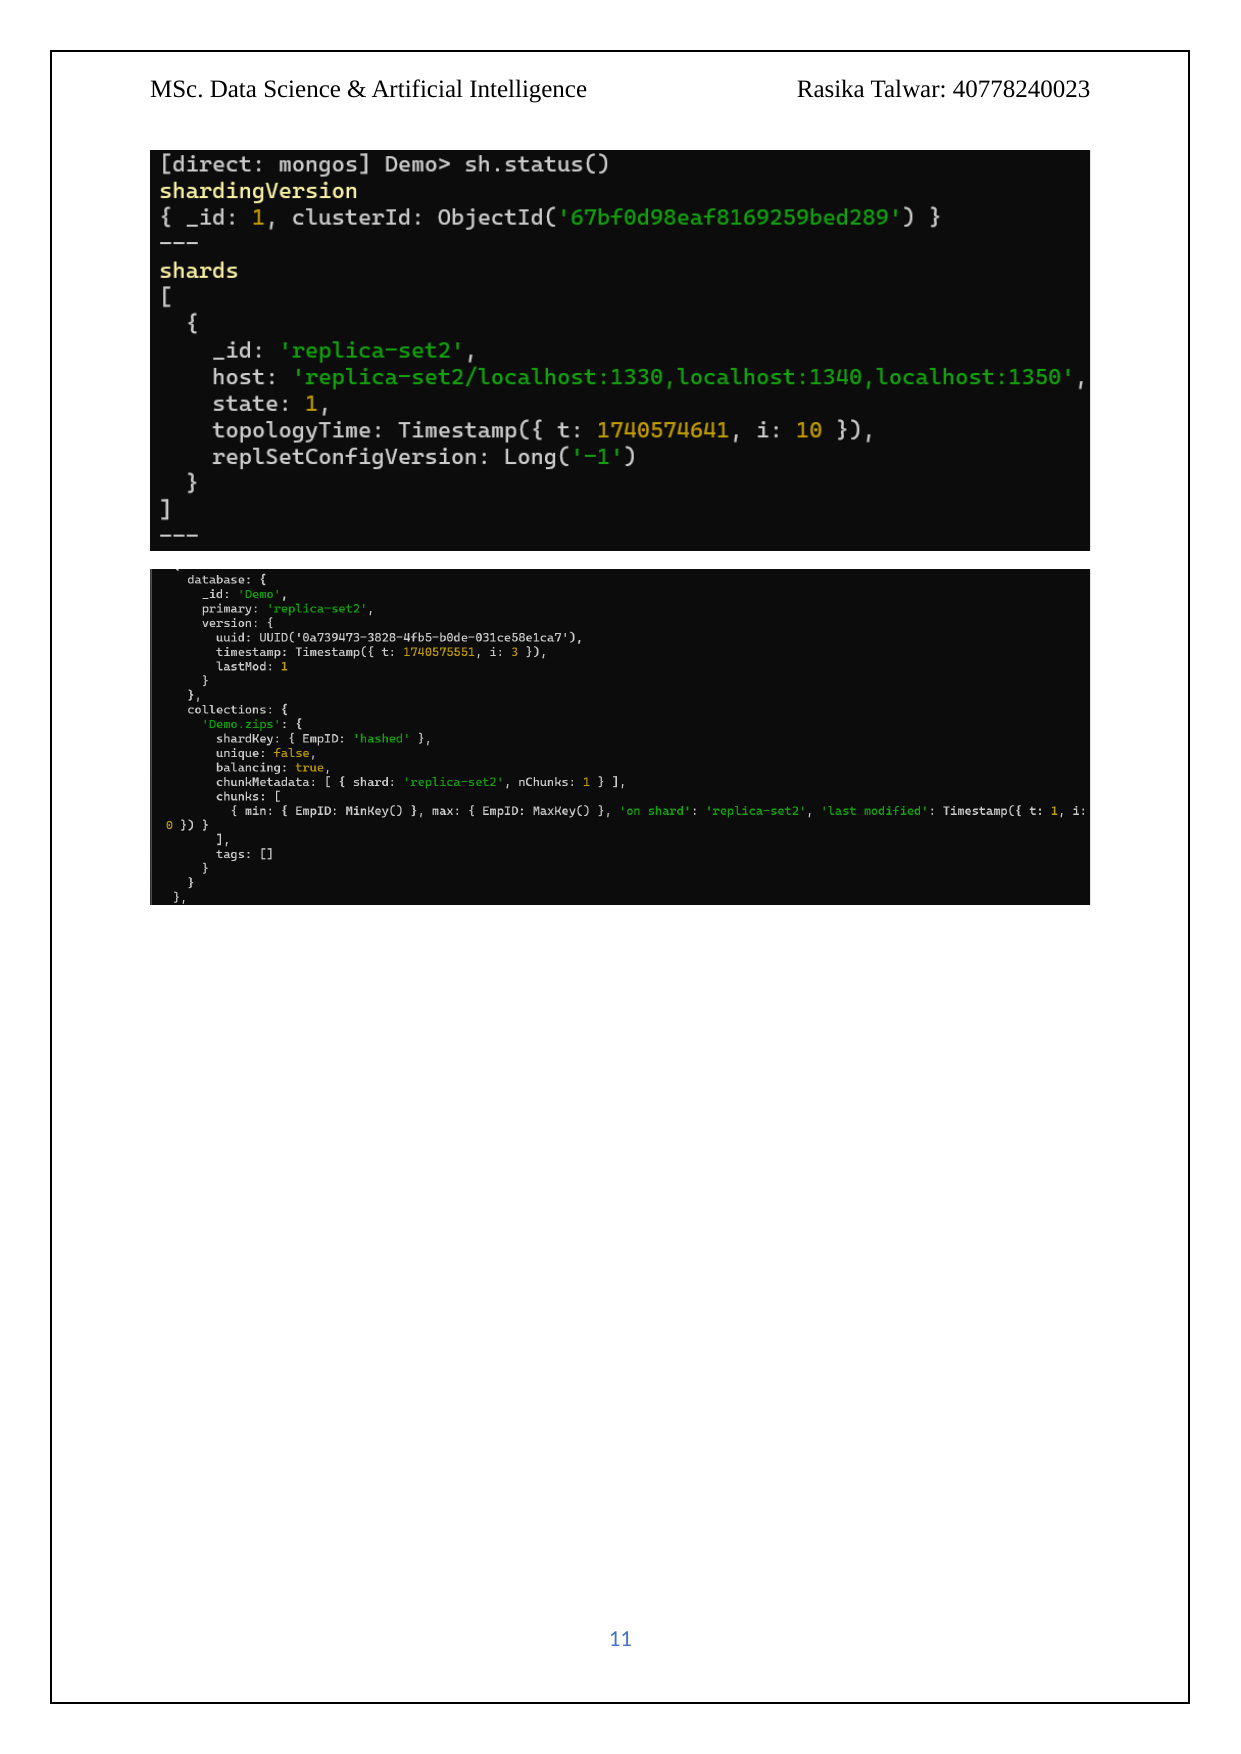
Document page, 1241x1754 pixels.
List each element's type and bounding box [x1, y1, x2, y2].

picture [150, 569, 1091, 905]
picture [150, 150, 1091, 551]
